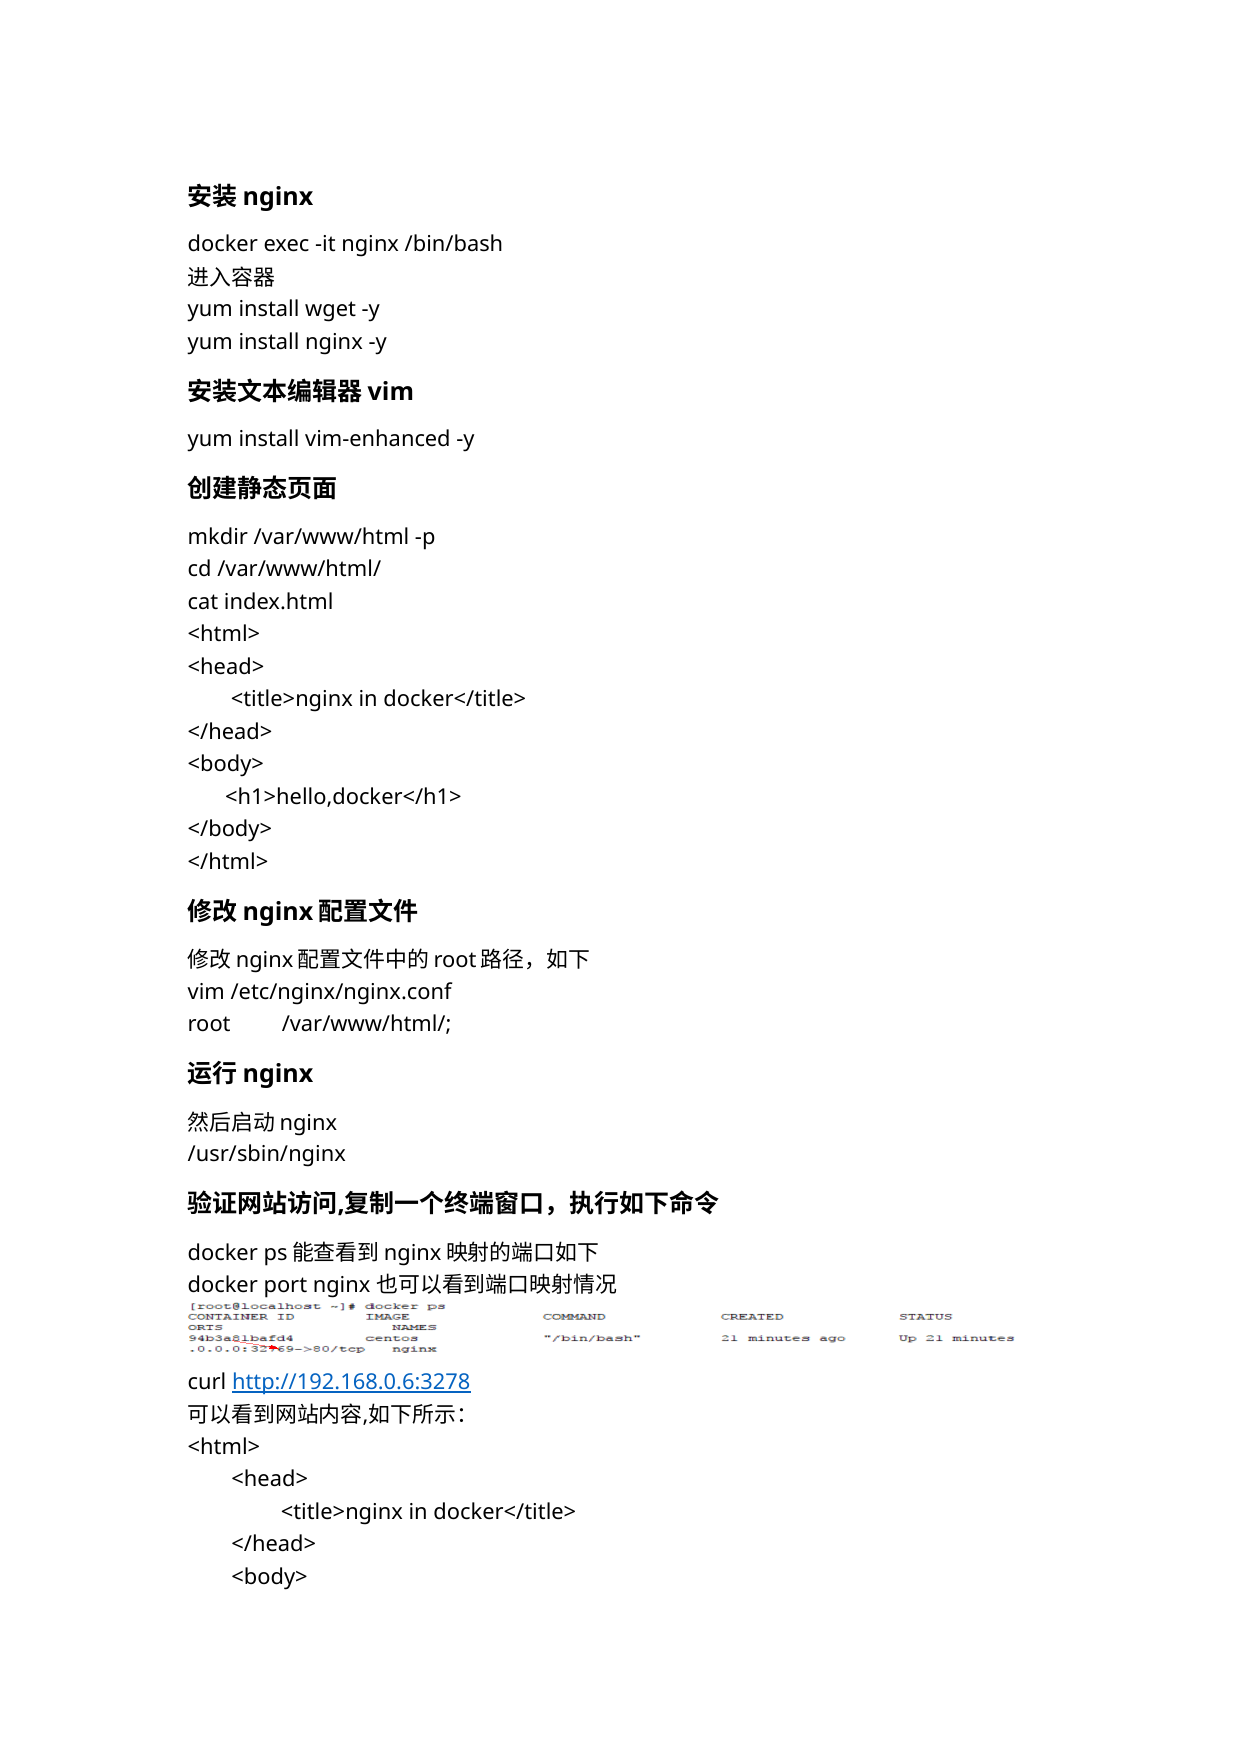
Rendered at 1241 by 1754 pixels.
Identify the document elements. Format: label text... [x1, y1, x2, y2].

text docker ps能查看到nginx映射的端口如下 [187, 1234, 1053, 1267]
text </head> [187, 1527, 1053, 1559]
text <title>nginx in docker</title> [187, 1494, 1053, 1527]
text <body> [187, 1559, 1053, 1592]
text docker exec -it nginx /bin/bash [187, 227, 1053, 259]
text <body> [187, 747, 1053, 779]
text yum install wget -y [187, 292, 1053, 324]
text </html> [187, 844, 1053, 877]
text 创建静态页面 [187, 454, 1053, 519]
text </head> [187, 714, 1053, 747]
text yum install nginx -y [187, 324, 1053, 357]
text 运行nginx [187, 1039, 1053, 1104]
list <h1>hello,docker</h1> [225, 779, 1053, 812]
text yum install vim-enhanced -y [187, 422, 1053, 454]
text 安装文本编辑器vim [187, 357, 1053, 422]
list <title>nginx in docker</title> [225, 682, 1053, 714]
text root /var/www/html/; [187, 1007, 1053, 1039]
text </body> [187, 812, 1053, 844]
text /usr/sbin/nginx [187, 1137, 1053, 1169]
text 修改nginx配置文件 [187, 877, 1053, 942]
text docker port nginx 也可以看到端口映射情况 [187, 1267, 1053, 1299]
picture [187, 1299, 1053, 1356]
text cd /var/www/html/ [187, 552, 1053, 584]
text 进入容器 [187, 259, 1053, 292]
text 然后启动nginx [187, 1104, 1053, 1137]
text 可以看到网站内容,如下所示： [187, 1397, 1053, 1429]
text 验证网站访问,复制一个终端窗口，执行如下命令 [187, 1169, 1053, 1234]
text <head> [187, 649, 1053, 682]
text vim /etc/nginx/nginx.conf [187, 974, 1053, 1007]
text 修改nginx配置文件中的root路径，如下 [187, 942, 1053, 974]
text <html> [187, 617, 1053, 649]
text curl http://192.168.0.6:3278 [187, 1364, 1053, 1397]
text <head> [187, 1462, 1053, 1494]
text cat index.html [187, 584, 1053, 617]
text mkdir /var/www/html -p [187, 519, 1053, 552]
text 安装nginx [187, 162, 1053, 227]
text <html> [187, 1429, 1053, 1462]
